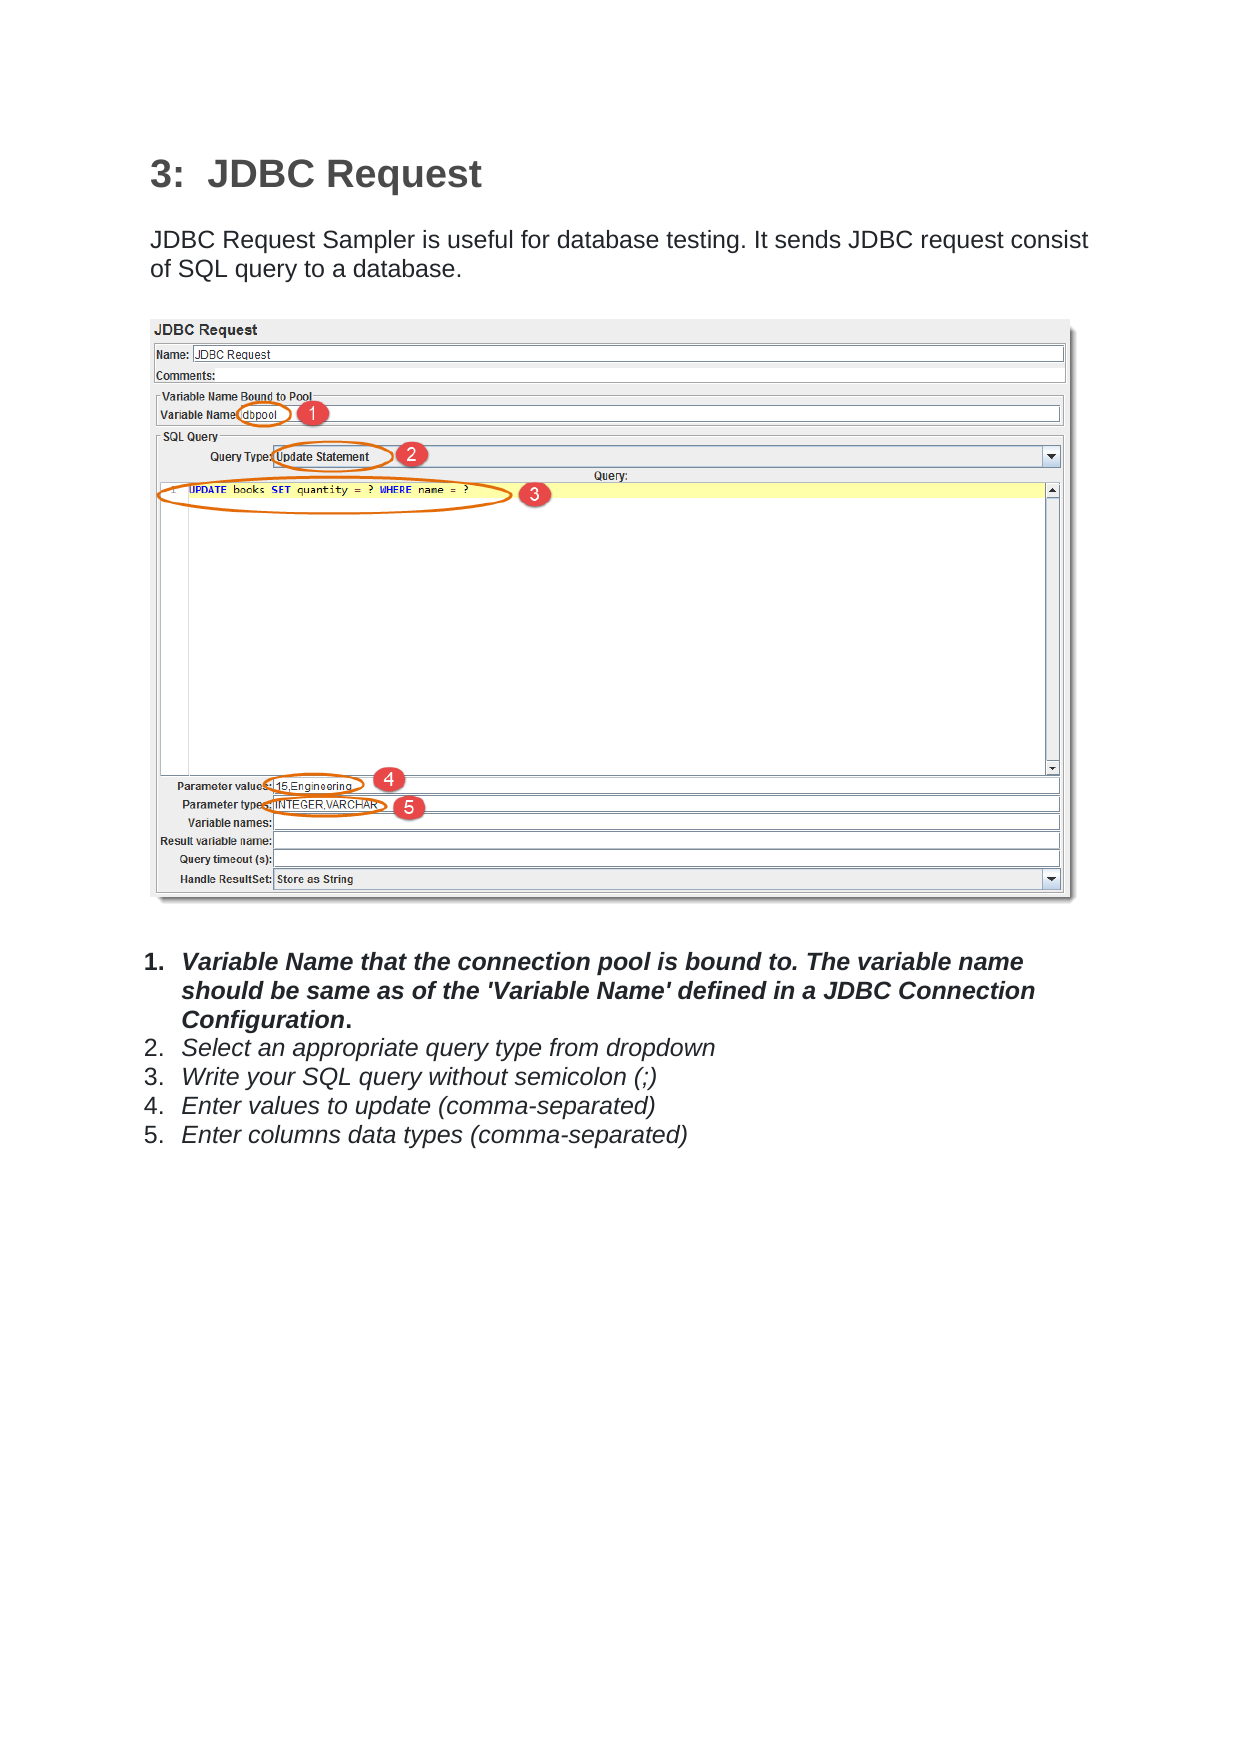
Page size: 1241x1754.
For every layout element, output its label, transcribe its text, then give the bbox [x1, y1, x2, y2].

picture [150, 319, 1083, 910]
text 3: JDBC Request [150, 150, 1090, 196]
list Enter values to update (comma-separated) [144, 1091, 1090, 1119]
list Write your SQL query without semicolon (;) [144, 1062, 1090, 1091]
list Enter columns data types (comma-separated) [144, 1119, 1090, 1148]
text JDBC Request Sampler is useful for database testing. It sends JDBC request consist of SQL query to a database. [150, 225, 1090, 282]
list Variable Name that the connection pool is bound to. The variable name should be same as of the 'Variable Name' defined in a JDBC Connection Configuration. [144, 947, 1090, 1033]
list Select an appropriate query type from dropdown [144, 1033, 1090, 1062]
